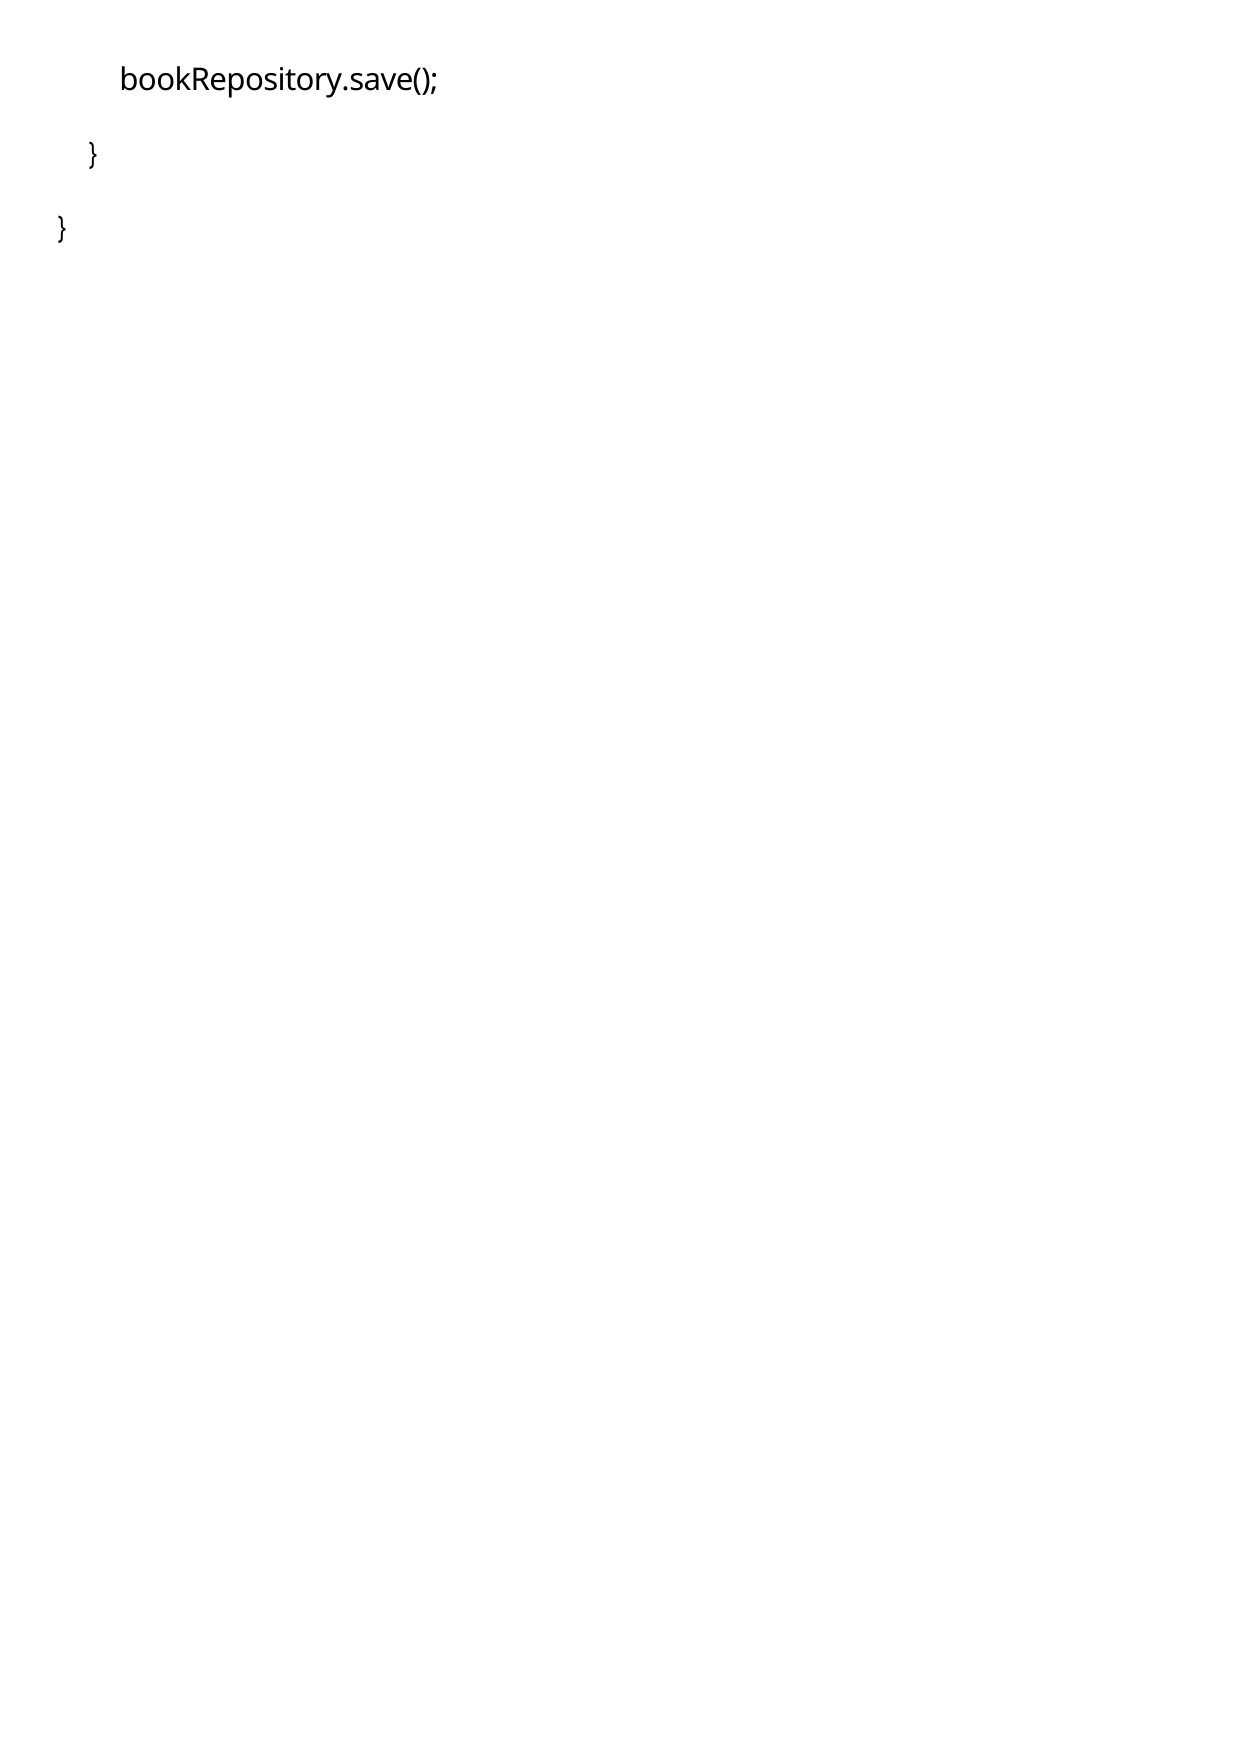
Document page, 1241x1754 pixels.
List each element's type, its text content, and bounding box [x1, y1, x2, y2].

text } [58, 206, 1240, 248]
text } [88, 131, 1240, 173]
text bookRepository.save(); [119, 57, 1240, 100]
